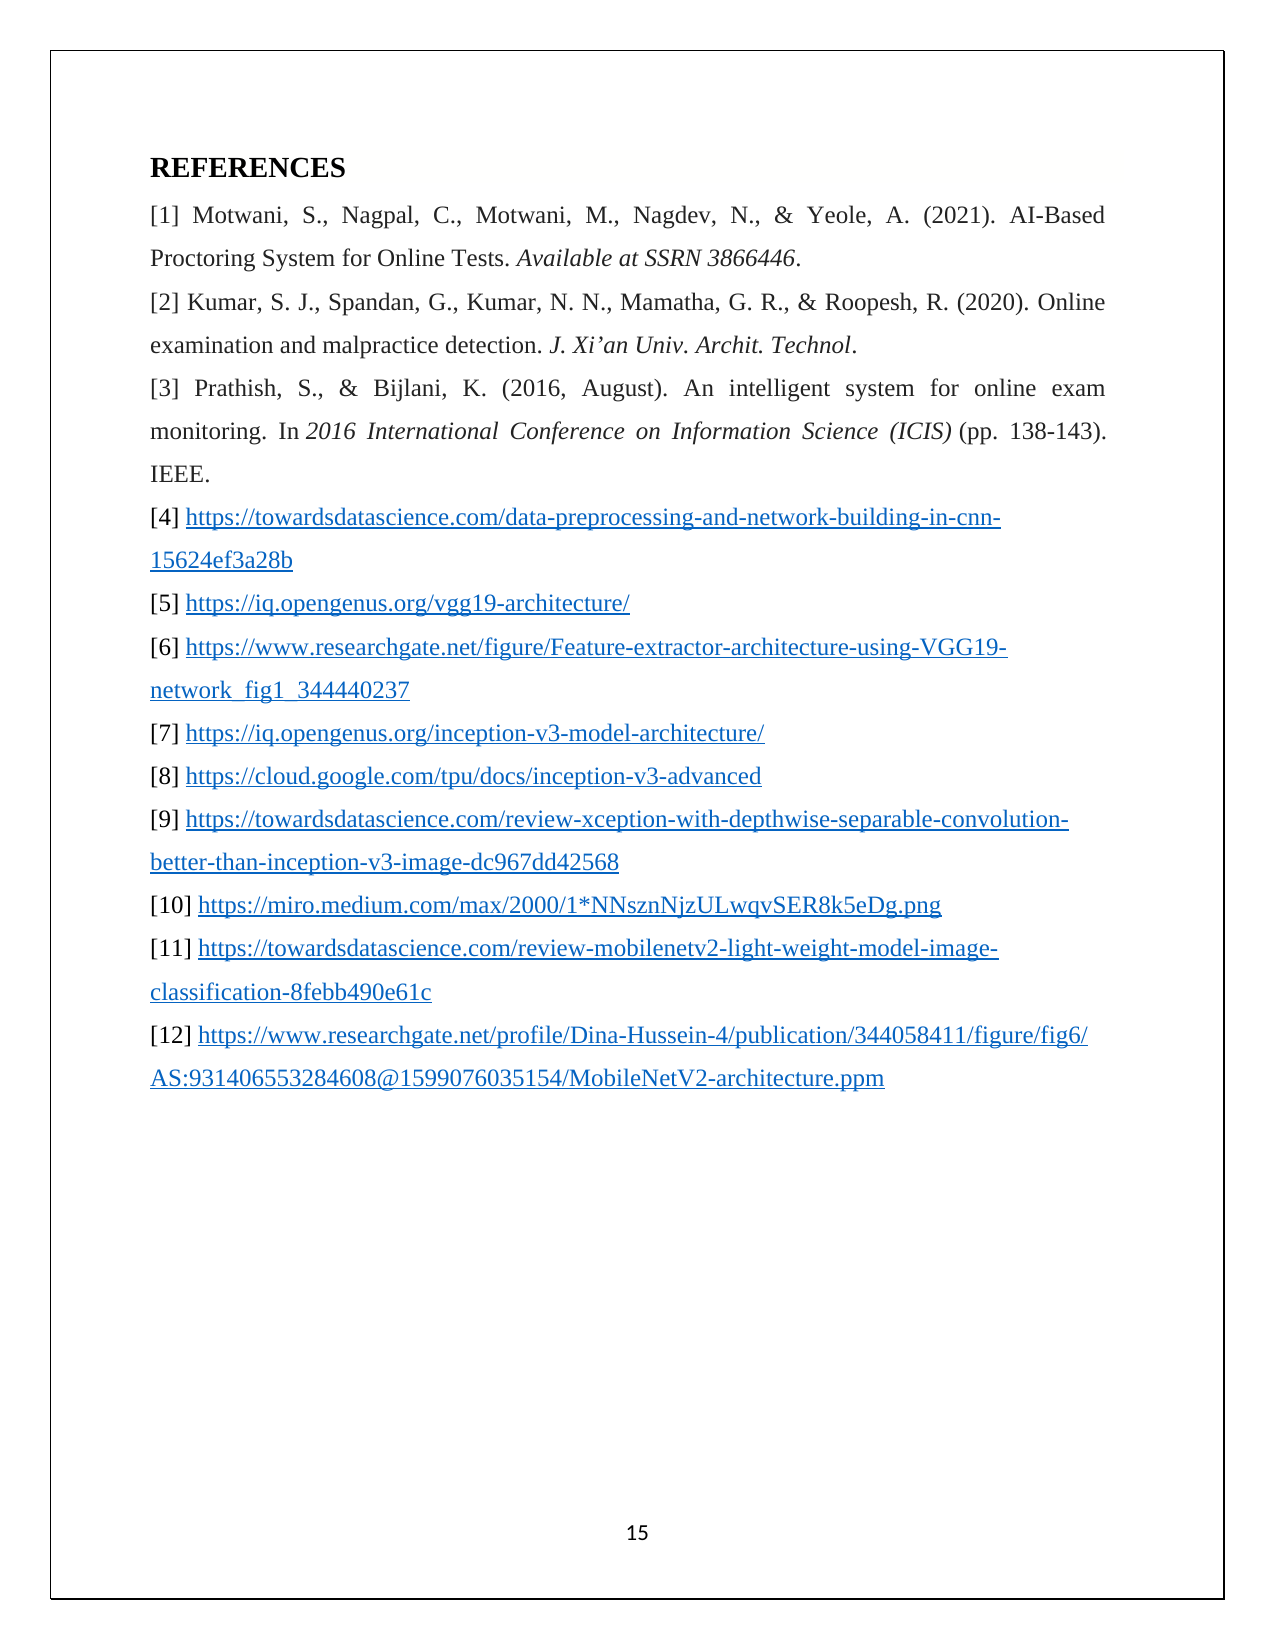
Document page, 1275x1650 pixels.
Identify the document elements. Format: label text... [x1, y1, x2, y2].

text [3] Prathish, S., & Bijlani, K. (2016, August). An intelligent system for online exam monitoring. In 2016 International Conference on Information Science (ICIS) (pp. 138-143). IEEE. [150, 402, 1107, 488]
text REFERENCES [150, 150, 1124, 183]
text [2] Kumar, S. J., Spandan, G., Kumar, N. N., Mamatha, G. R., & Roopesh, R. (2020). Online examination and malpractice detection. J. Xi’an Univ. Archit. Technol. [150, 315, 1107, 358]
text [7] https://iq.opengenus.org/inception-v3-model-architecture/ [150, 718, 1124, 747]
text [10] https://miro.medium.com/max/2000/1*NNsznNjzULwqvSER8k5eDg.png [150, 890, 1124, 919]
text [12] https://www.researchgate.net/profile/Dina-Hussein-4/publication/344058411/figure/fig6/AS:931406553284608@1599076035154/MobileNetV2-architecture.ppm [150, 1020, 1124, 1092]
text [11] https://towardsdatascience.com/review-mobilenetv2-light-weight-model-image-classification-8febb490e61c [150, 933, 1124, 1005]
text [9] https://towardsdatascience.com/review-xception-with-depthwise-separable-convolution-better-than-inception-v3-image-dc967dd42568 [150, 804, 1124, 876]
text [4] https://towardsdatascience.com/data-preprocessing-and-network-building-in-cnn-15624ef3a28b [150, 502, 1107, 574]
text [8] https://cloud.google.com/tpu/docs/inception-v3-advanced [150, 761, 1124, 790]
text [5] https://iq.opengenus.org/vgg19-architecture/ [150, 588, 1124, 617]
text [6] https://www.researchgate.net/figure/Feature-extractor-architecture-using-VGG19-network_fig1_344440237 [150, 632, 1124, 703]
text [1] Motwani, S., Nagpal, C., Motwani, M., Nagdev, N., & Yeole, A. (2021). AI-Based Proctoring System for Online Tests. Available at SSRN 3866446. [150, 229, 1107, 272]
